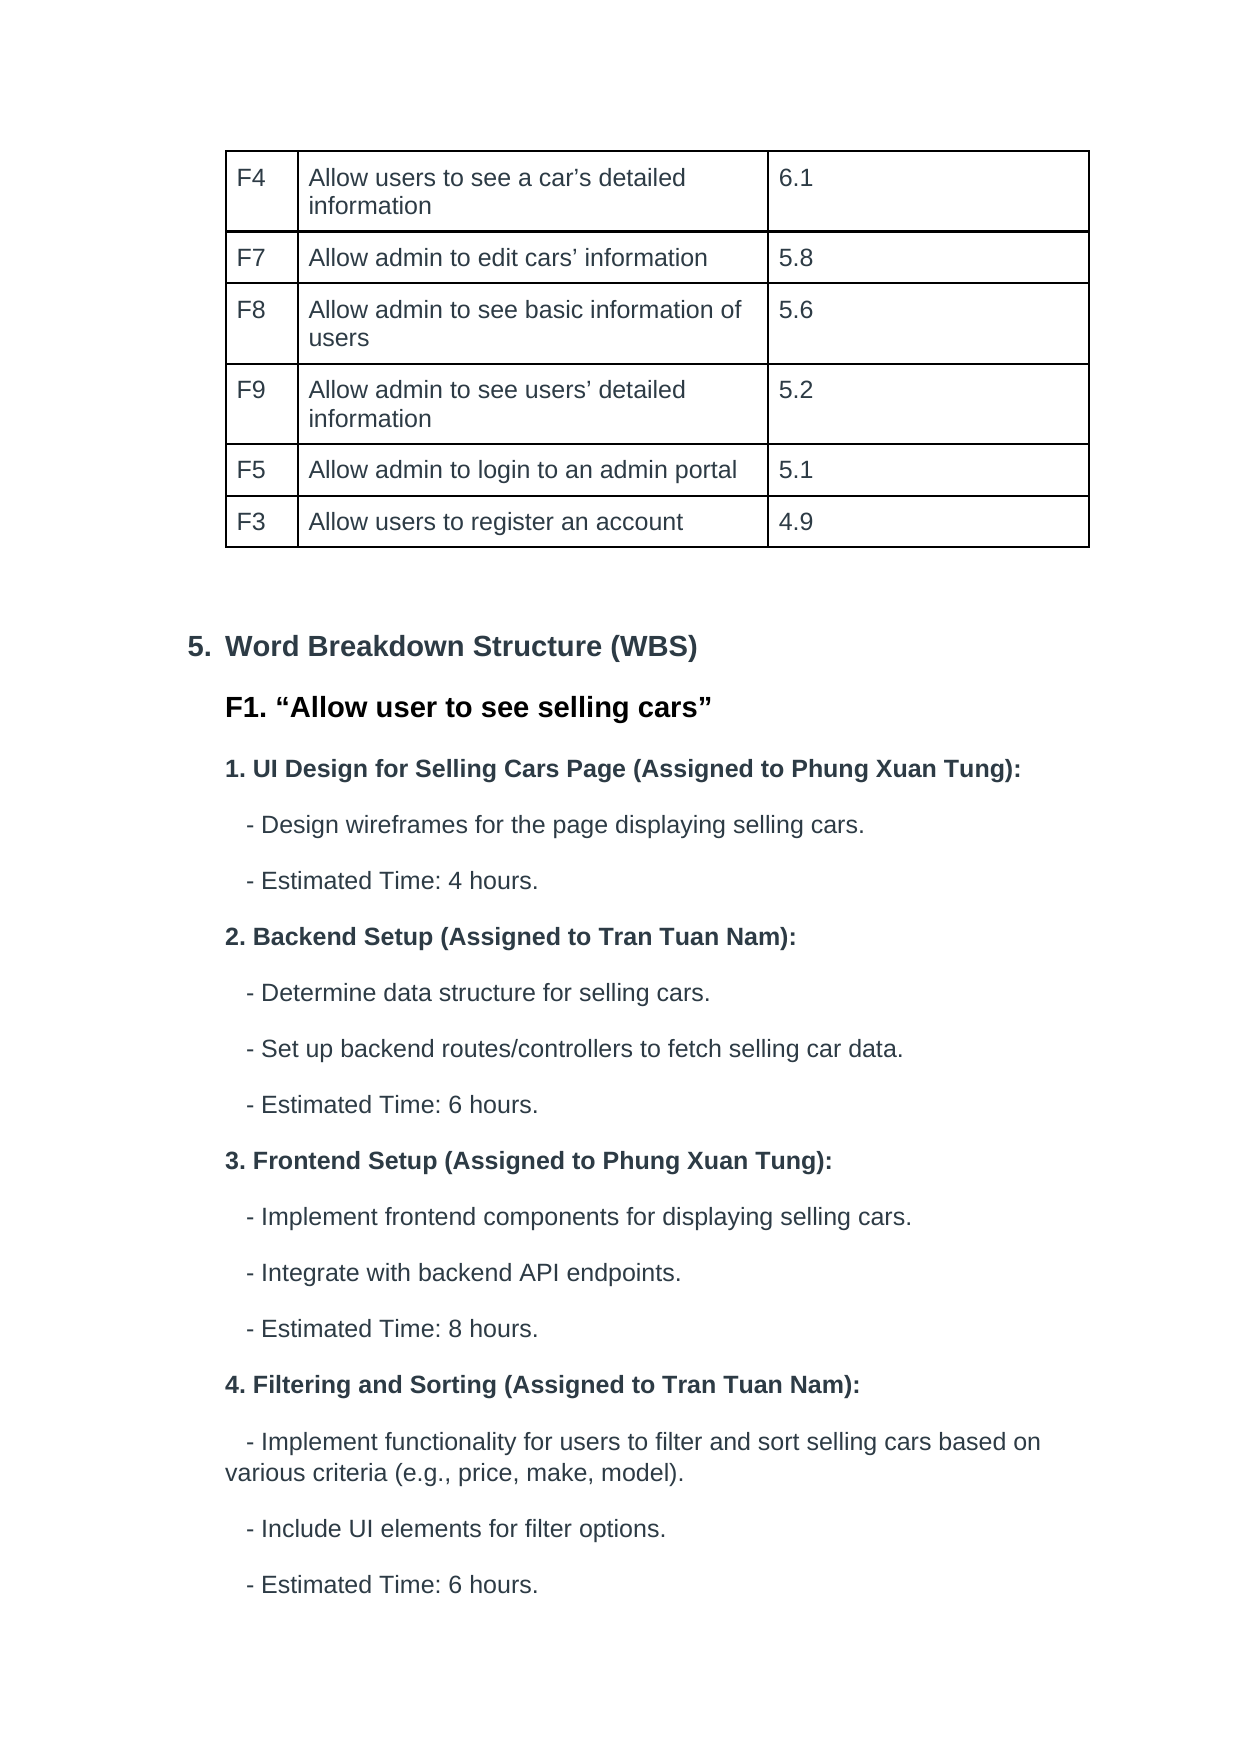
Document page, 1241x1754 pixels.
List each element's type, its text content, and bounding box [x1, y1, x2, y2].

text 1. UI Design for Selling Cars Page (Assigned to Phung Xuan Tung): [225, 754, 1090, 783]
text - Integrate with backend API endpoints. [225, 1258, 1090, 1287]
text - Implement functionality for users to filter and sort selling cars based on various criteria (e.g., price, make, model). [225, 1427, 1090, 1486]
table_cell F9 [227, 365, 297, 443]
text - Estimated Time: 6 hours. [225, 1090, 1090, 1119]
text - Determine data structure for selling cars. [225, 978, 1090, 1007]
table_cell Allow users to see a car’s detailed information [299, 152, 767, 230]
table_cell F7 [227, 233, 297, 282]
table_cell 5.6 [769, 284, 1088, 362]
table_cell F8 [227, 284, 297, 362]
text 2. Backend Setup (Assigned to Tran Tuan Nam): [225, 922, 1090, 951]
table_cell F3 [227, 497, 297, 546]
table_cell Allow admin to login to an admin portal [299, 445, 767, 494]
text - Estimated Time: 6 hours. [225, 1570, 1090, 1598]
text 4. Filtering and Sorting (Assigned to Tran Tuan Nam): [225, 1371, 1090, 1399]
text - Include UI elements for filter options. [225, 1514, 1090, 1542]
table_cell F4 [227, 152, 297, 230]
text - Set up backend routes/controllers to fetch selling car data. [225, 1034, 1090, 1063]
table_cell 6.1 [769, 152, 1088, 230]
text 3. Frontend Setup (Assigned to Phung Xuan Tung): [225, 1146, 1090, 1175]
table_cell Allow admin to see users’ detailed information [299, 365, 767, 443]
table_cell Allow admin to see basic information of users [299, 284, 767, 362]
text F1. “Allow user to see selling cars” [150, 691, 1090, 724]
text - Design wireframes for the page displaying selling cars. [225, 810, 1090, 839]
text - Estimated Time: 8 hours. [225, 1314, 1090, 1343]
table_cell 4.9 [769, 497, 1088, 546]
table_cell 5.1 [769, 445, 1088, 494]
table_cell 5.8 [769, 233, 1088, 282]
list Word Breakdown Structure (WBS) [187, 629, 1090, 663]
text - Estimated Time: 4 hours. [225, 866, 1090, 895]
text - Implement frontend components for displaying selling cars. [225, 1202, 1090, 1231]
table_cell F5 [227, 445, 297, 494]
table_cell Allow admin to edit cars’ information [299, 233, 767, 282]
table_cell 5.2 [769, 365, 1088, 443]
table_cell Allow users to register an account [299, 497, 767, 546]
